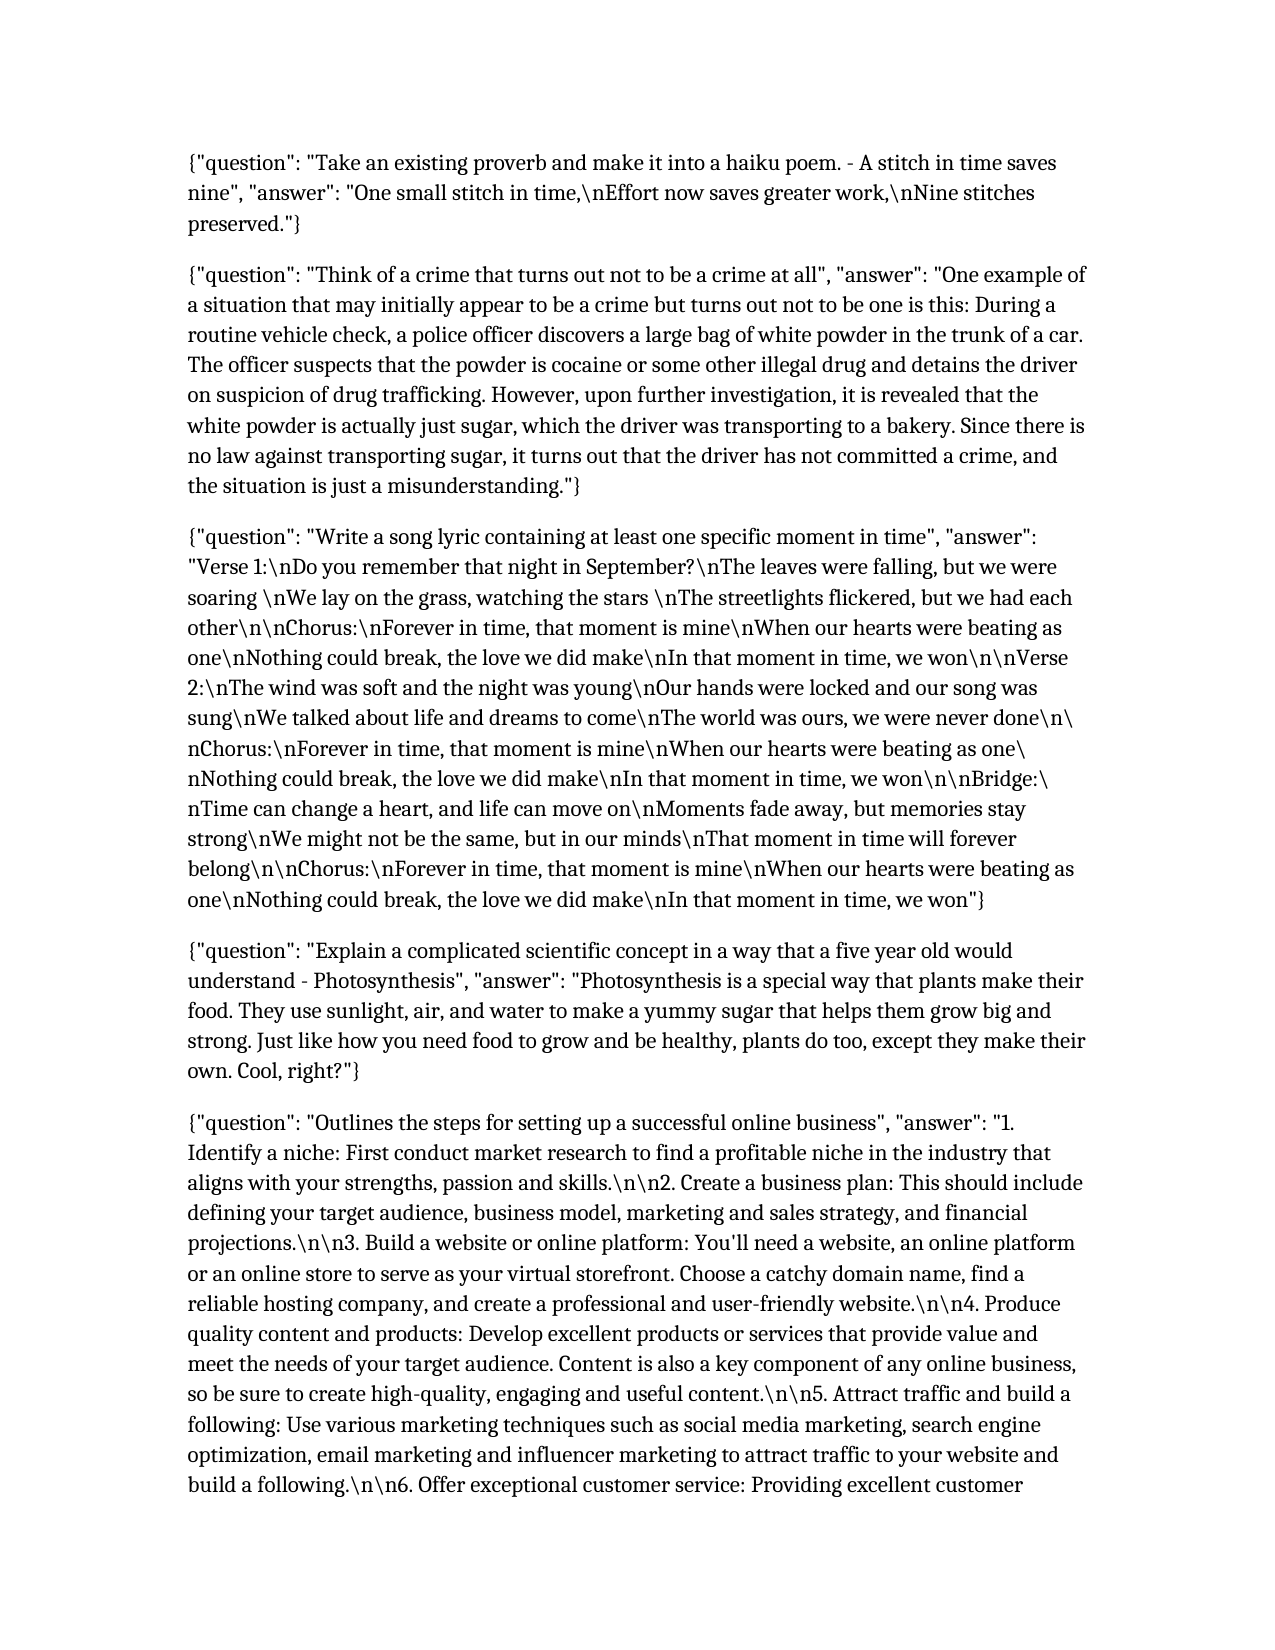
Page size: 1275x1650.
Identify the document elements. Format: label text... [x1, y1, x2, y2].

text {"question": "Think of a crime that turns out not to be a crime at all", "answer": "One example of a situation that may initially appear to be a crime but turns out not to be one is this: During a routine vehicle check, a police officer discovers a large bag of white powder in the trunk of a car. The officer suspects that the powder is cocaine or some other illegal drug and detains the driver on suspicion of drug trafficking. However, upon further investigation, it is revealed that the white powder is actually just sugar, which the driver was transporting to a bakery. Since there is no law against transporting sugar, it turns out that the driver has not committed a crime, and the situation is just a misunderstanding."} [187, 261, 1087, 499]
text {"question": "Take an existing proverb and make it into a haiku poem. - A stitch in time saves nine", "answer": "One small stitch in time,\nEffort now saves greater work,\nNine stitches preserved."} [187, 150, 1087, 237]
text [187, 1109, 1087, 1498]
text {"question": "Write a song lyric containing at least one specific moment in time", "answer": "Verse 1:\nDo you remember that night in September?\nThe leaves were falling, but we were soaring \nWe lay on the grass, watching the stars \nThe streetlights flickered, but we had each other\n\nChorus:\nForever in time, that moment is mine\nWhen our hearts were beating as one\nNothing could break, the love we did make\nIn that moment in time, we won\n\nVerse 2:\nThe wind was soft and the night was young\nOur hands were locked and our song was sung\nWe talked about life and dreams to come\nThe world was ours, we were never done\n\nChorus:\nForever in time, that moment is mine\nWhen our hearts were beating as one\nNothing could break, the love we did make\nIn that moment in time, we won\n\nBridge:\nTime can change a heart, and life can move on\nMoments fade away, but memories stay strong\nWe might not be the same, but in our minds\nThat moment in time will forever belong\n\nChorus:\nForever in time, that moment is mine\nWhen our hearts were beating as one\nNothing could break, the love we did make\nIn that moment in time, we won"} [187, 524, 1087, 913]
text {"question": "Explain a complicated scientific concept in a way that a five year old would understand - Photosynthesis", "answer": "Photosynthesis is a special way that plants make their food. They use sunlight, air, and water to make a yummy sugar that helps them grow big and strong. Just like how you need food to grow and be healthy, plants do too, except they make their own. Cool, right?"} [187, 937, 1087, 1085]
